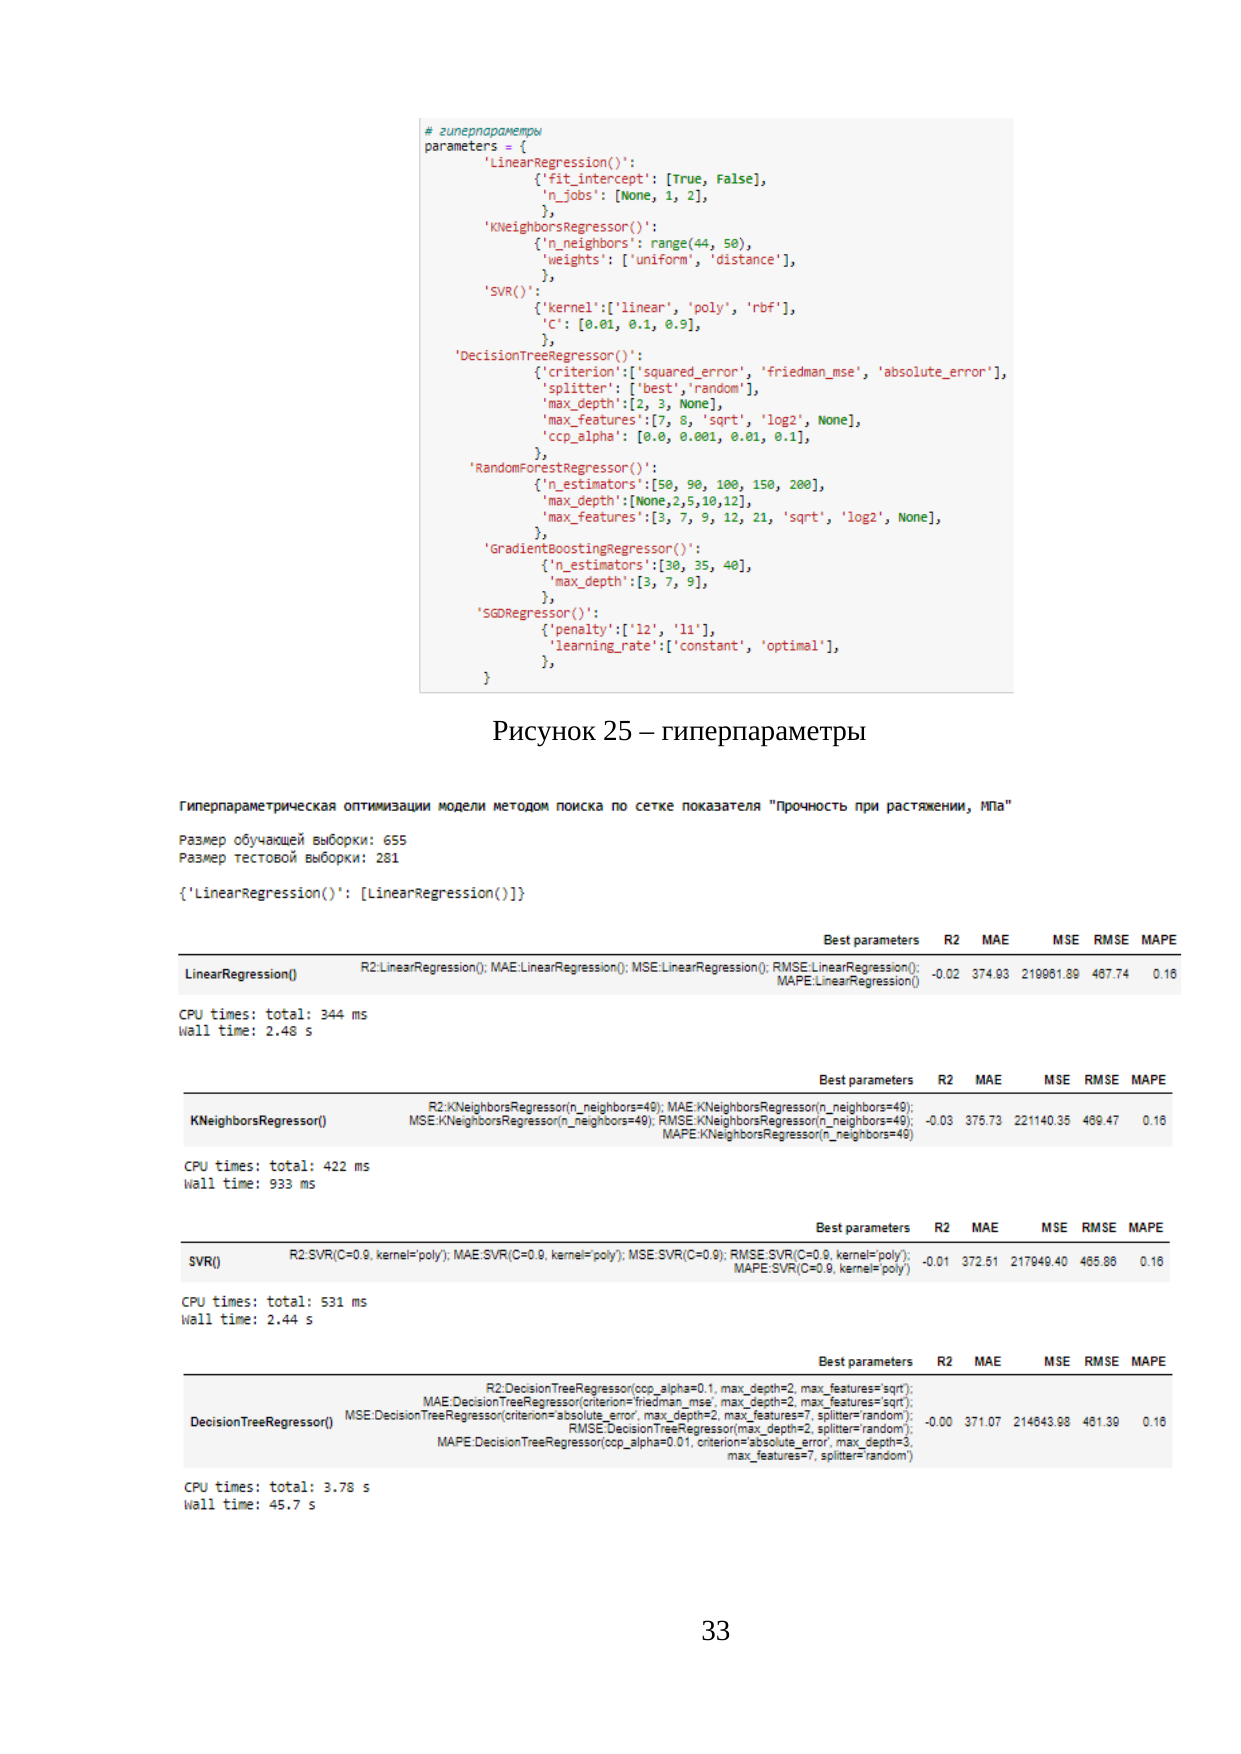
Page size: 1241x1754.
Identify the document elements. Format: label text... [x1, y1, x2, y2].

text Рисунок 25 – гиперпараметры [177, 713, 1181, 746]
picture [177, 1217, 1182, 1334]
picture [177, 1071, 1182, 1201]
picture [177, 1350, 1182, 1527]
picture [177, 796, 1182, 1055]
picture [418, 118, 1014, 696]
